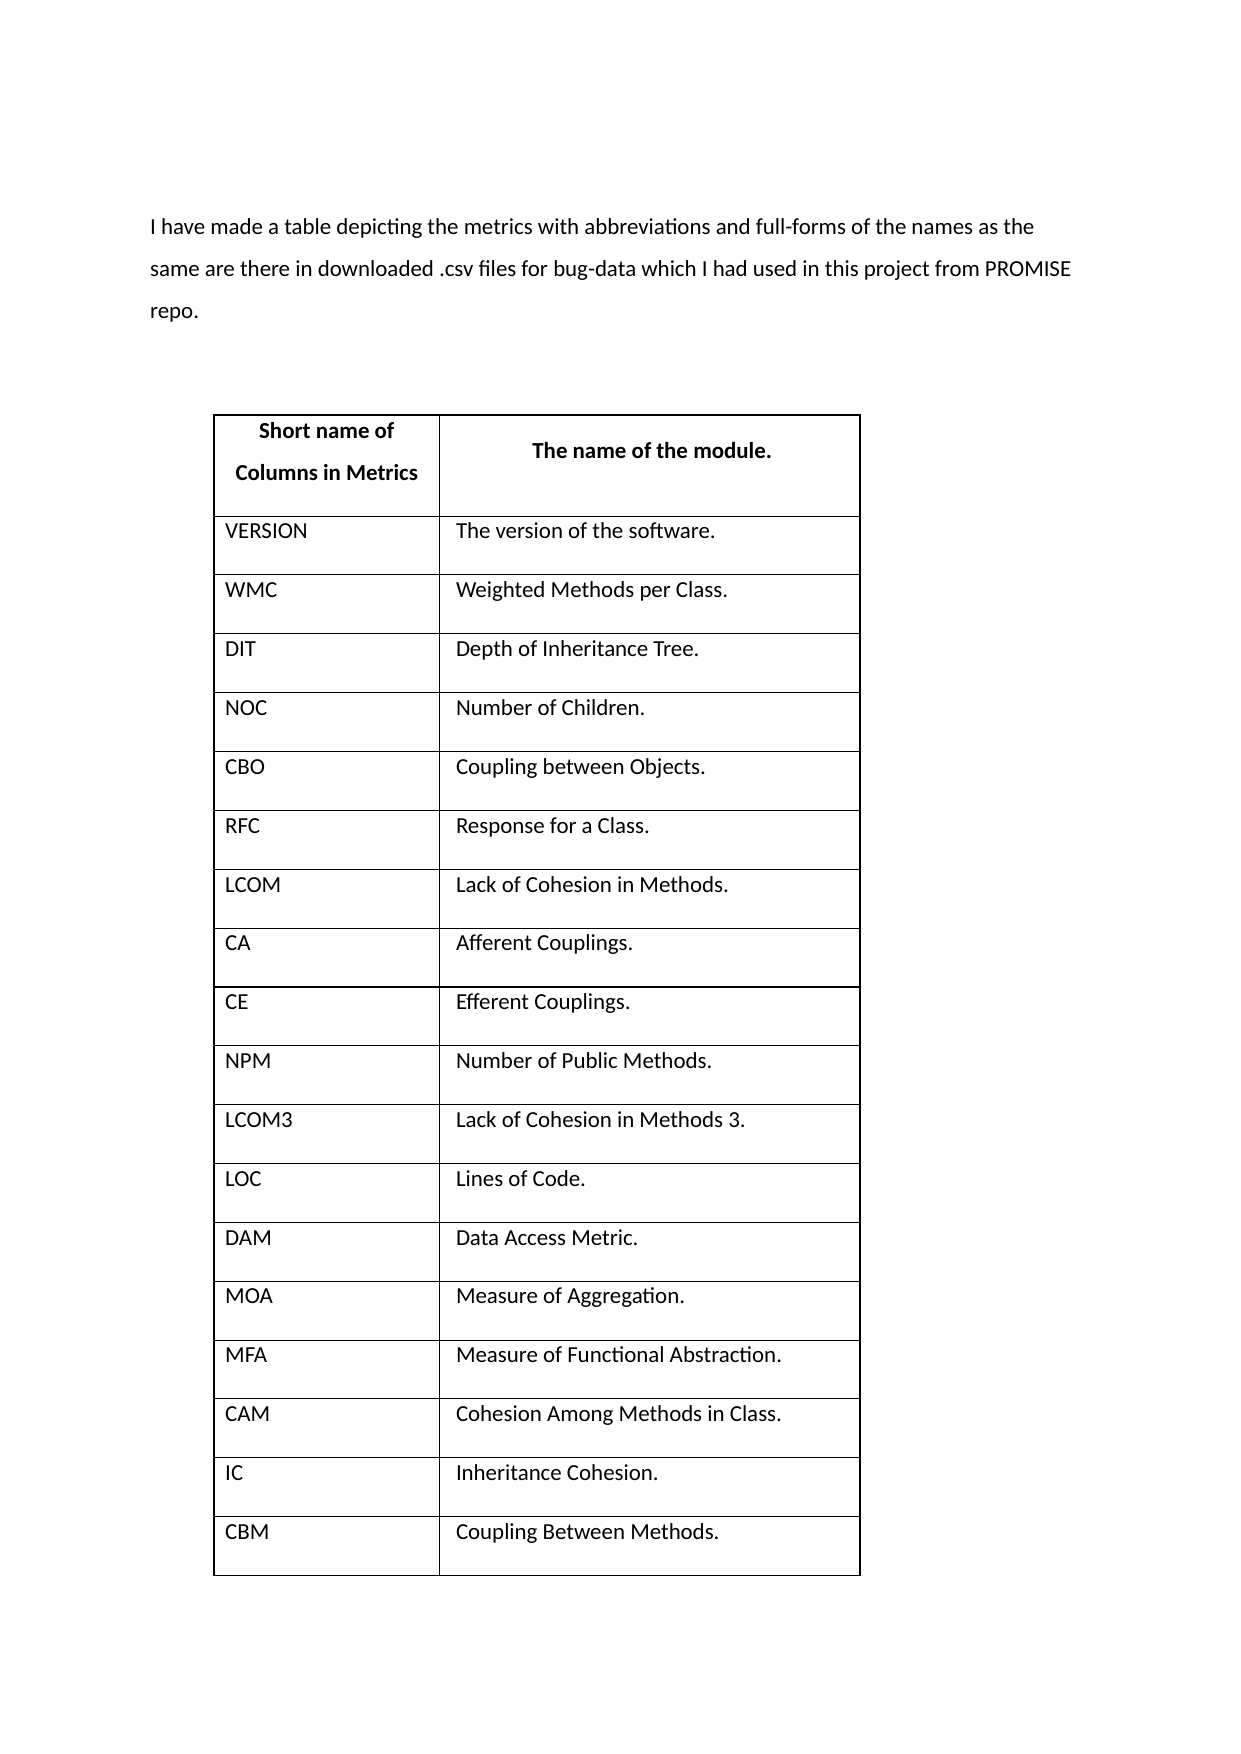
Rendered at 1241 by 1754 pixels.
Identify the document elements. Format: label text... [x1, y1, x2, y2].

table_header Short name of Columns in Metrics [215, 416, 439, 516]
table_cell Lack of Cohesion in Methods. [440, 870, 859, 927]
text I have made a table depicting the metrics with abbreviations and full-forms of the names as the same are there in downloaded .csv files for bug-data which I had used in this project from PROMISE repo. [150, 212, 1090, 324]
table_cell CBM [215, 1517, 439, 1575]
table_cell MFA [215, 1341, 439, 1398]
table_cell MOA [215, 1282, 439, 1339]
table_cell LOC [215, 1164, 439, 1222]
table_cell CAM [215, 1399, 439, 1457]
table_cell The version of the software. [440, 517, 859, 574]
table_cell CA [215, 929, 439, 986]
table_cell NPM [215, 1046, 439, 1104]
table_cell DAM [215, 1223, 439, 1281]
table_cell LCOM [215, 870, 439, 927]
table_cell LCOM3 [215, 1105, 439, 1163]
table_cell Lack of Cohesion in Methods 3. [440, 1105, 859, 1163]
table_cell Weighted Methods per Class. [440, 575, 859, 633]
table_cell RFC [215, 811, 439, 869]
table_cell DIT [215, 634, 439, 692]
table_cell Number of Public Methods. [440, 1046, 859, 1104]
table_cell NOC [215, 693, 439, 751]
table_cell Response for a Class. [440, 811, 859, 869]
table_cell Depth of Inheritance Tree. [440, 634, 859, 692]
table_cell Cohesion Among Methods in Class. [440, 1399, 859, 1457]
table_cell Number of Children. [440, 693, 859, 751]
table_cell Measure of Aggregation. [440, 1282, 859, 1339]
table_cell IC [215, 1458, 439, 1516]
table_cell Coupling Between Methods. [440, 1517, 859, 1575]
table_header The name of the module. [440, 416, 859, 516]
table_cell Coupling between Objects. [440, 752, 859, 810]
table_cell WMC [215, 575, 439, 633]
table_cell Inheritance Cohesion. [440, 1458, 859, 1516]
table_cell Measure of Functional Abstraction. [440, 1341, 859, 1398]
table_cell CBO [215, 752, 439, 810]
table_cell Lines of Code. [440, 1164, 859, 1222]
table_cell Efferent Couplings. [440, 988, 859, 1045]
table_cell Data Access Metric. [440, 1223, 859, 1281]
table_cell VERSION [215, 517, 439, 574]
table_cell CE [215, 988, 439, 1045]
table_cell Afferent Couplings. [440, 929, 859, 986]
